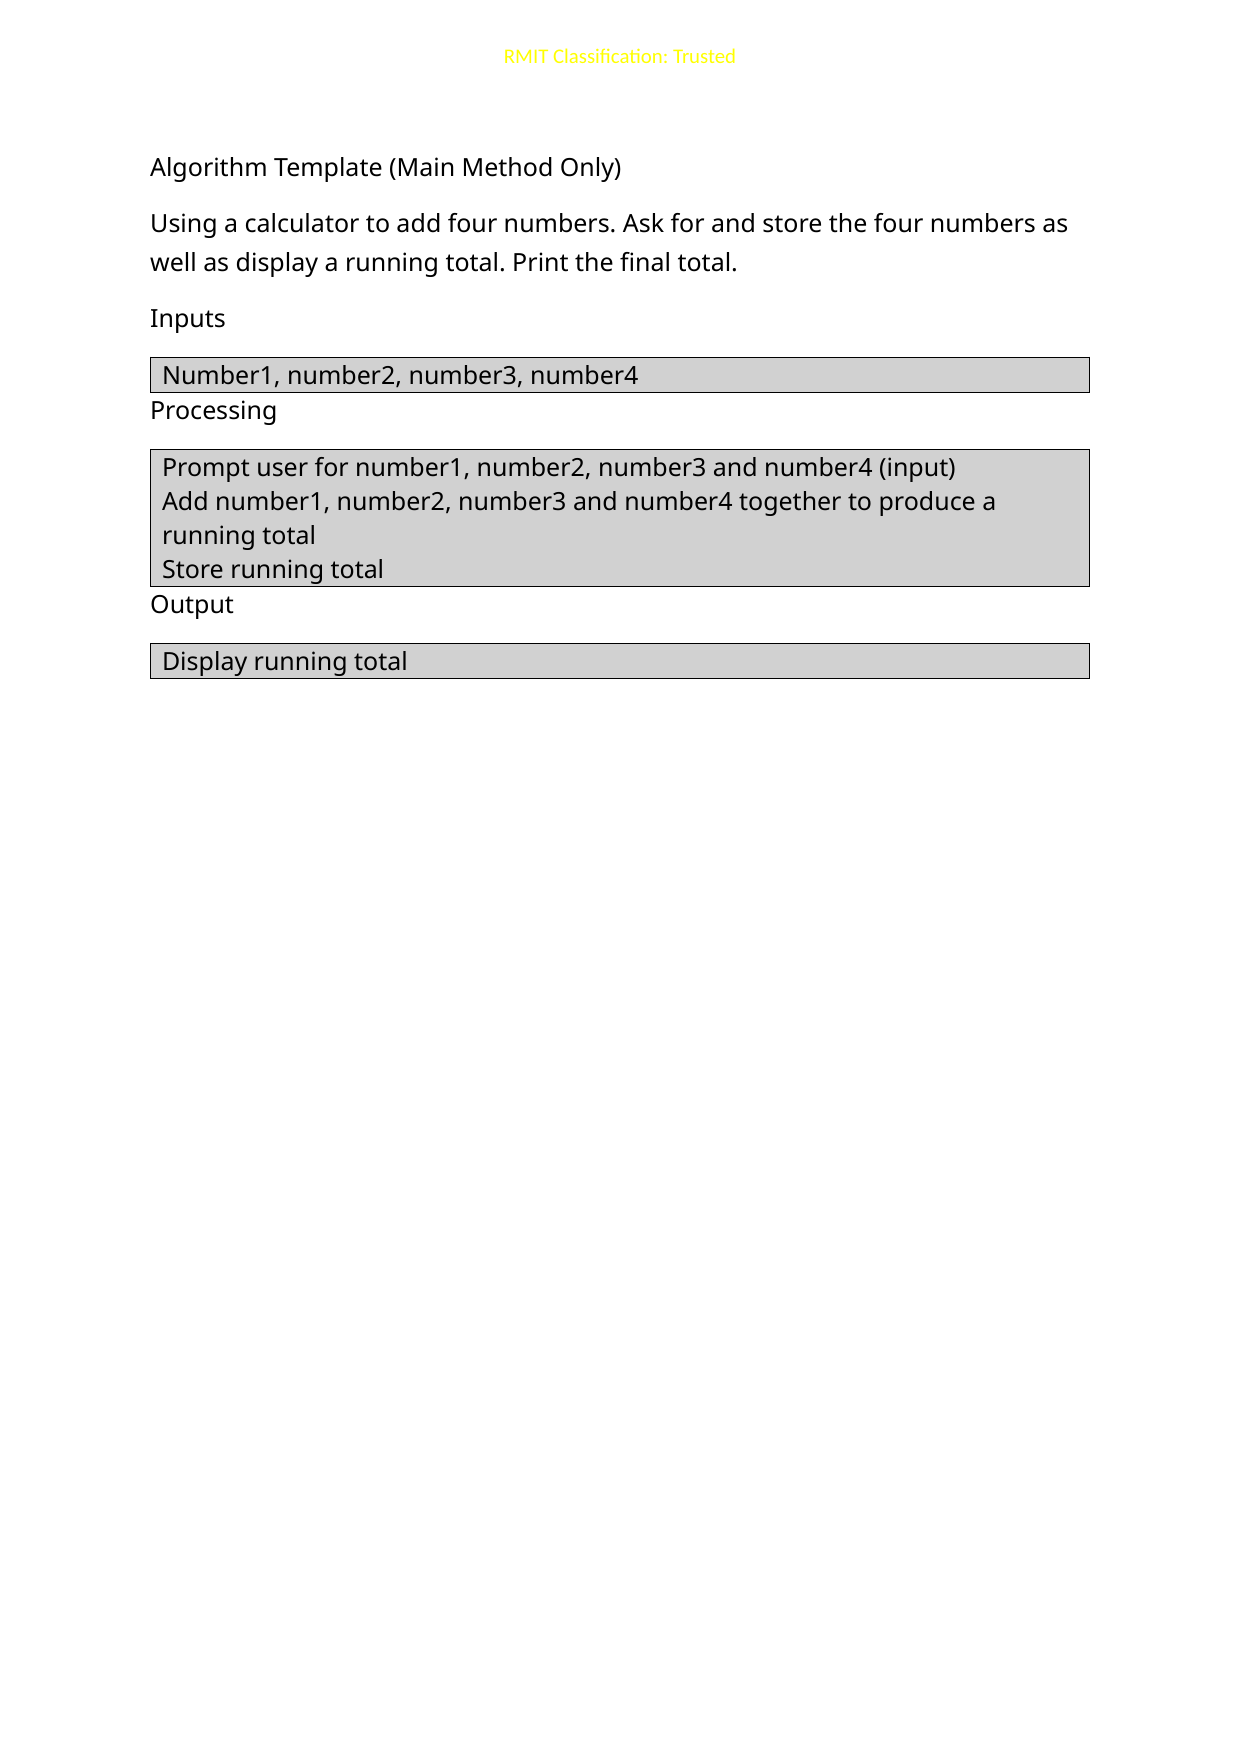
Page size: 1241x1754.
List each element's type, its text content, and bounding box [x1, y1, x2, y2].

text Algorithm Template (Main Method Only) [150, 150, 1090, 184]
table_header Number1, number2, number3, number4 [151, 358, 1089, 392]
table_header Display running total [151, 644, 1089, 678]
text Output [150, 587, 1090, 621]
table_header Prompt user for number1, number2, number3 and number4 (input) Add number1, number2, number3 and number4 together to produce a running total Store running total [151, 450, 1089, 586]
text Inputs [150, 301, 1090, 335]
text Using a calculator to add four numbers. Ask for and store the four numbers as well as display a running total. Print the final total. [150, 206, 1090, 279]
text Processing [150, 393, 1090, 427]
